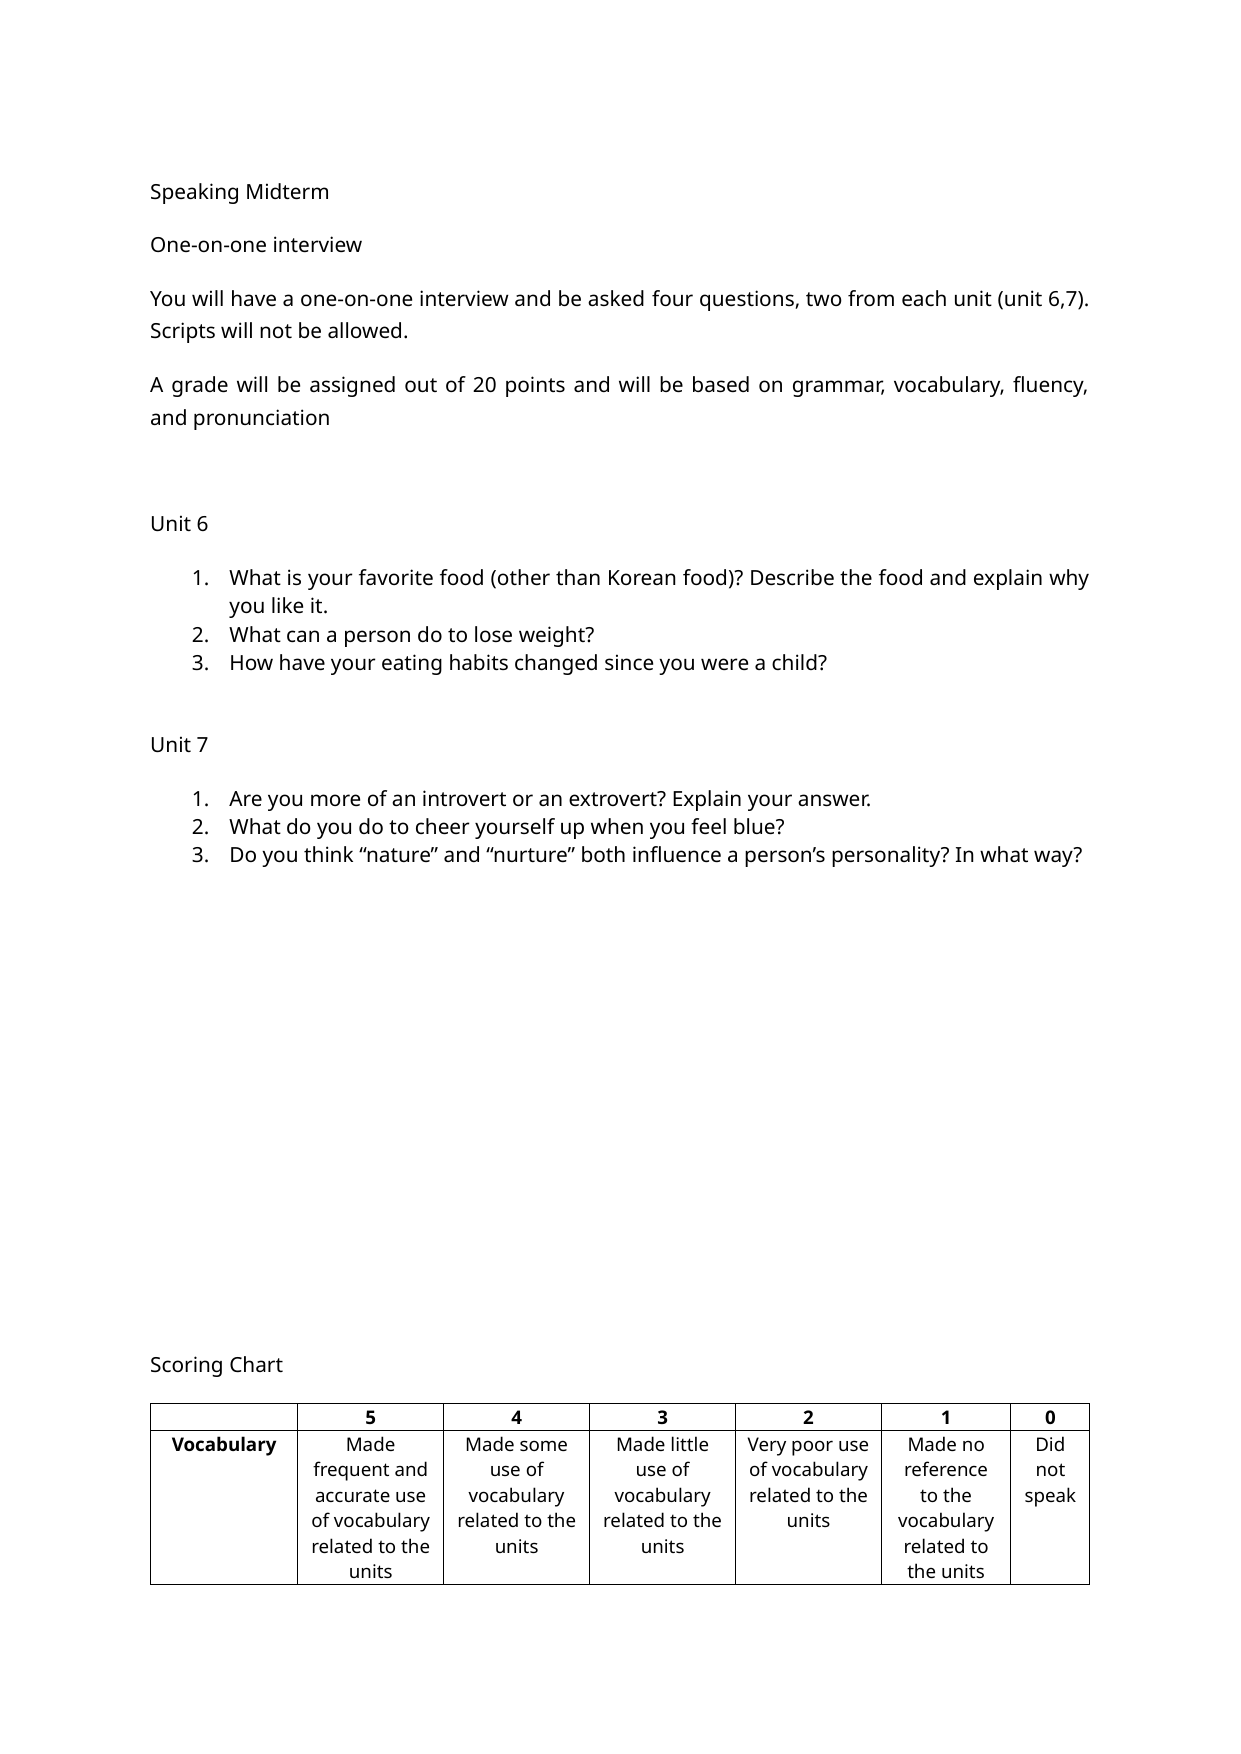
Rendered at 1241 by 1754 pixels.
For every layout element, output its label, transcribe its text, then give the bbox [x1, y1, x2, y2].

table_cell Did not speak [1011, 1431, 1089, 1584]
text Unit 6 [150, 509, 1090, 538]
table_header 1 [882, 1404, 1010, 1430]
table_header 0 [1011, 1404, 1089, 1430]
list What can a person do to lose weight? [192, 620, 1090, 648]
table_header [151, 1404, 297, 1430]
table_header 2 [736, 1404, 881, 1430]
table_header 5 [298, 1404, 443, 1430]
list What is your favorite food (other than Korean food)? Describe the food and explain why you like it. [192, 563, 1090, 620]
text Scoring Chart [150, 1350, 1090, 1378]
table_header 4 [444, 1404, 589, 1430]
table_cell Very poor use of vocabulary related to the units [736, 1431, 881, 1584]
table_cell Vocabulary [151, 1431, 297, 1584]
list How have your eating habits changed since you were a child? [192, 648, 1090, 677]
table_header 3 [590, 1404, 735, 1430]
list What do you do to cheer yourself up when you feel blue? [192, 812, 1090, 841]
text A grade will be assigned out of 20 points and will be based on grammar, vocabulary, fluency, and pronunciation [150, 370, 1090, 431]
table_cell Made little use of vocabulary related to the units [590, 1431, 735, 1584]
text One-on-one interview [150, 231, 1090, 259]
list Are you more of an introvert or an extrovert? Explain your answer. [192, 784, 1090, 812]
table_cell Made no reference to the vocabulary related to the units [882, 1431, 1010, 1584]
text Unit 7 [150, 730, 1090, 759]
table_cell Made frequent and accurate use of vocabulary related to the units [298, 1431, 443, 1584]
table_cell Made some use of vocabulary related to the units [444, 1431, 589, 1584]
text Speaking Midterm [150, 177, 1090, 206]
text You will have a one-on-one interview and be asked four questions, two from each unit (unit 6,7). Scripts will not be allowed. [150, 284, 1090, 345]
list Do you think “nature” and “nurture” both influence a person’s personality? In what way? [192, 841, 1090, 869]
